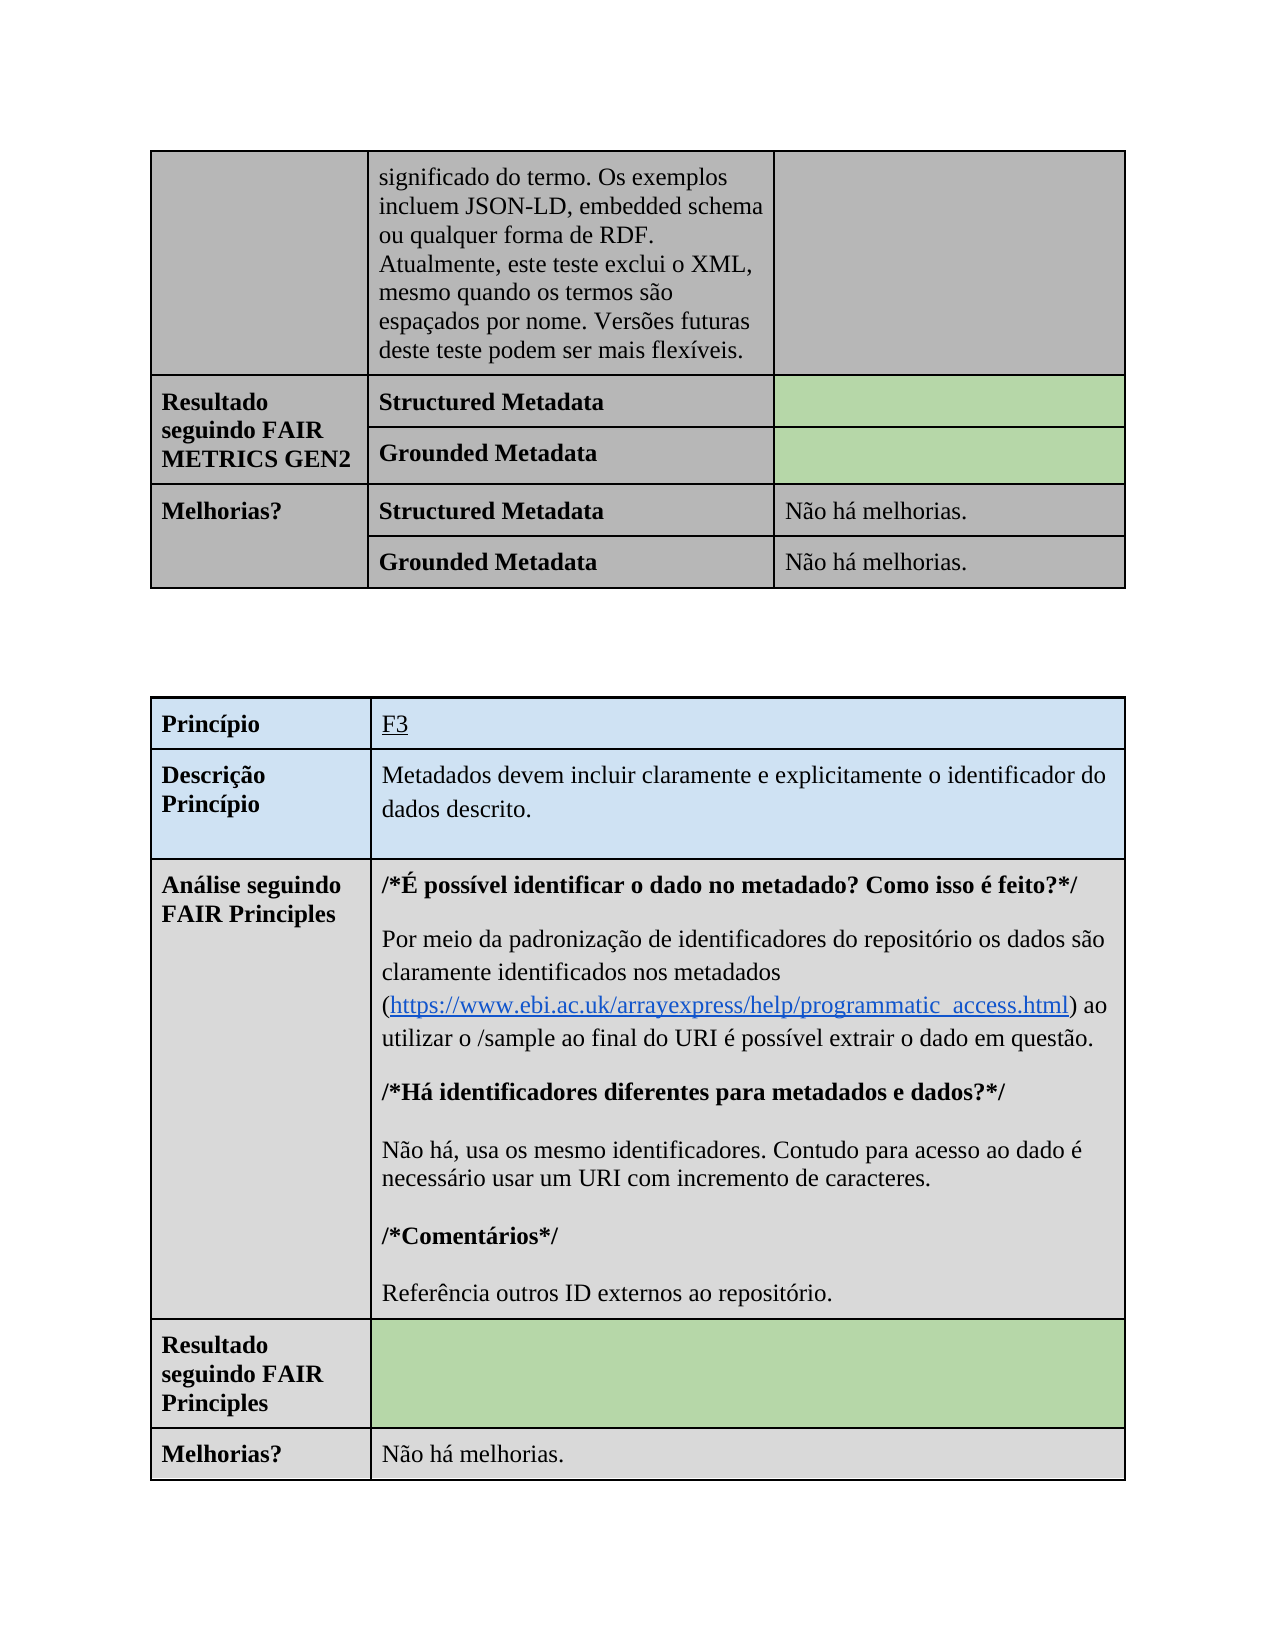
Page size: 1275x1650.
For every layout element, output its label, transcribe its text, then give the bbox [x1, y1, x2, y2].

table_cell [775, 376, 1124, 426]
table_header Princípio [152, 699, 370, 748]
table_cell Não há melhorias. [775, 537, 1124, 587]
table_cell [775, 152, 1124, 374]
table_cell Structured Metadata [369, 376, 773, 426]
table_cell Descrição Princípio [152, 750, 370, 858]
table_cell Resultado seguindo FAIR Principles [152, 1320, 370, 1427]
table_cell Melhorias? [152, 1429, 370, 1478]
table_cell Structured Metadata [369, 485, 773, 535]
table_cell Análise seguindo FAIR Principles [152, 860, 370, 1318]
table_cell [369, 152, 773, 374]
table_cell Não há melhorias. [372, 1429, 1124, 1478]
table_header F3 [372, 699, 1124, 748]
table_cell Melhorias? [152, 485, 367, 587]
table_cell /*É possível identificar o dado no metadado? Como isso é feito?*/ Por meio da padronização de identificadores do repositório os dados são claramente identificados nos metadados (https://www.ebi.ac.uk/arrayexpress/help/programmatic_access.html) ao utilizar o /sample ao final do URI é possível extrair o dado em questão. /*Há identificadores diferentes para metadados e dados?*/ Não há, usa os mesmo identificadores. Contudo para acesso ao dado é necessário usar um URI com incremento de caracteres. /*Comentários*/ Referência outros ID externos ao repositório. [372, 860, 1124, 1318]
table_cell Resultado seguindo FAIR METRICS GEN2 [152, 376, 367, 483]
table_cell Não há melhorias. [775, 485, 1124, 535]
table_cell Grounded Metadata [369, 428, 773, 483]
table_cell [775, 428, 1124, 483]
table_cell [372, 1320, 1124, 1427]
table_cell Metadados devem incluir claramente e explicitamente o identificador do dados descrito. [372, 750, 1124, 858]
table_cell Grounded Metadata [369, 537, 773, 587]
